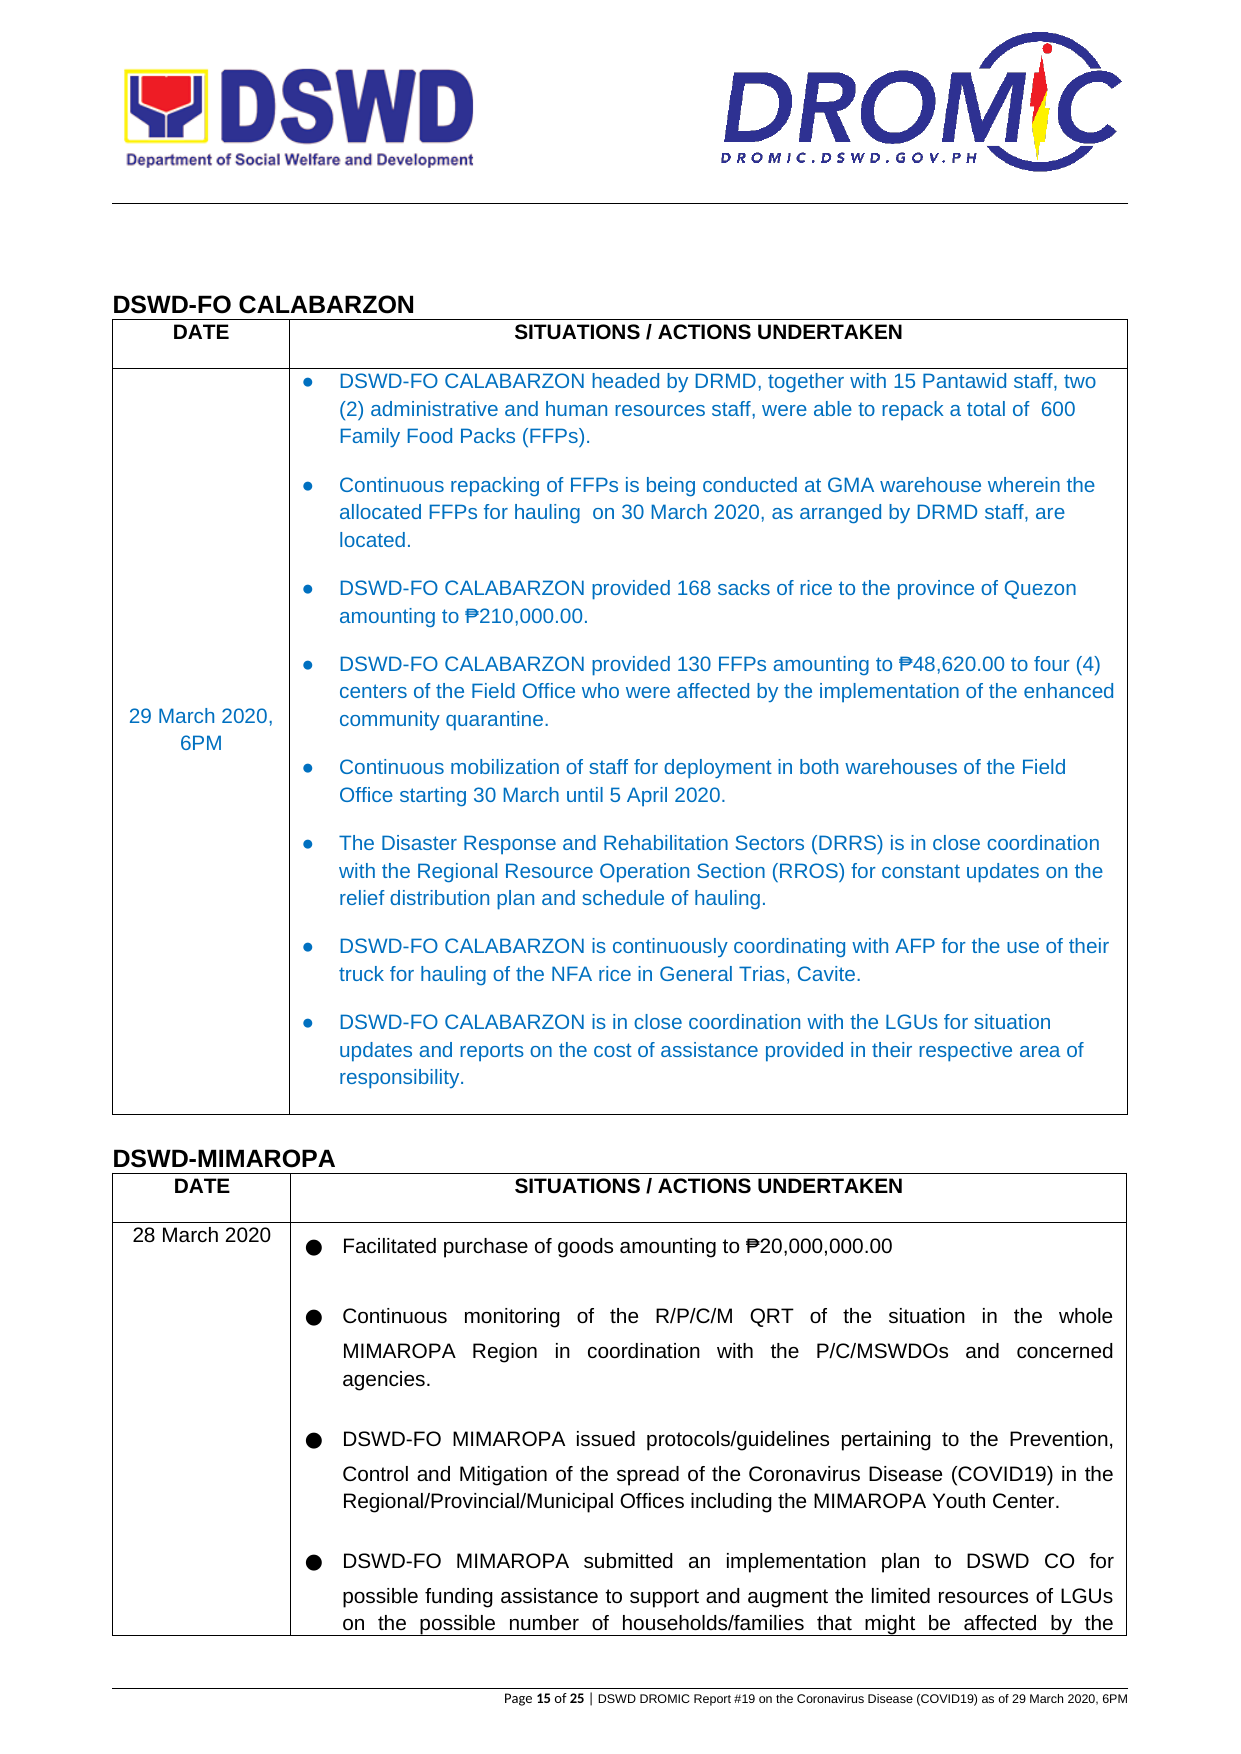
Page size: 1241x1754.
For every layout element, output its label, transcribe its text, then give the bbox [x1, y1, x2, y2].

picture [112, 65, 487, 173]
text DSWD-FO CALABARZON [112, 290, 1128, 319]
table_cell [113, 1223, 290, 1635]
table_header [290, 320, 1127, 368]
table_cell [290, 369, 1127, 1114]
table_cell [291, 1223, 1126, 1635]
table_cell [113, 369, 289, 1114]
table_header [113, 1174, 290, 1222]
text DSWD-MIMAROPA [112, 1144, 1128, 1172]
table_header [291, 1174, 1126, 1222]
picture [676, 31, 1162, 172]
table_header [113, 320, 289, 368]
